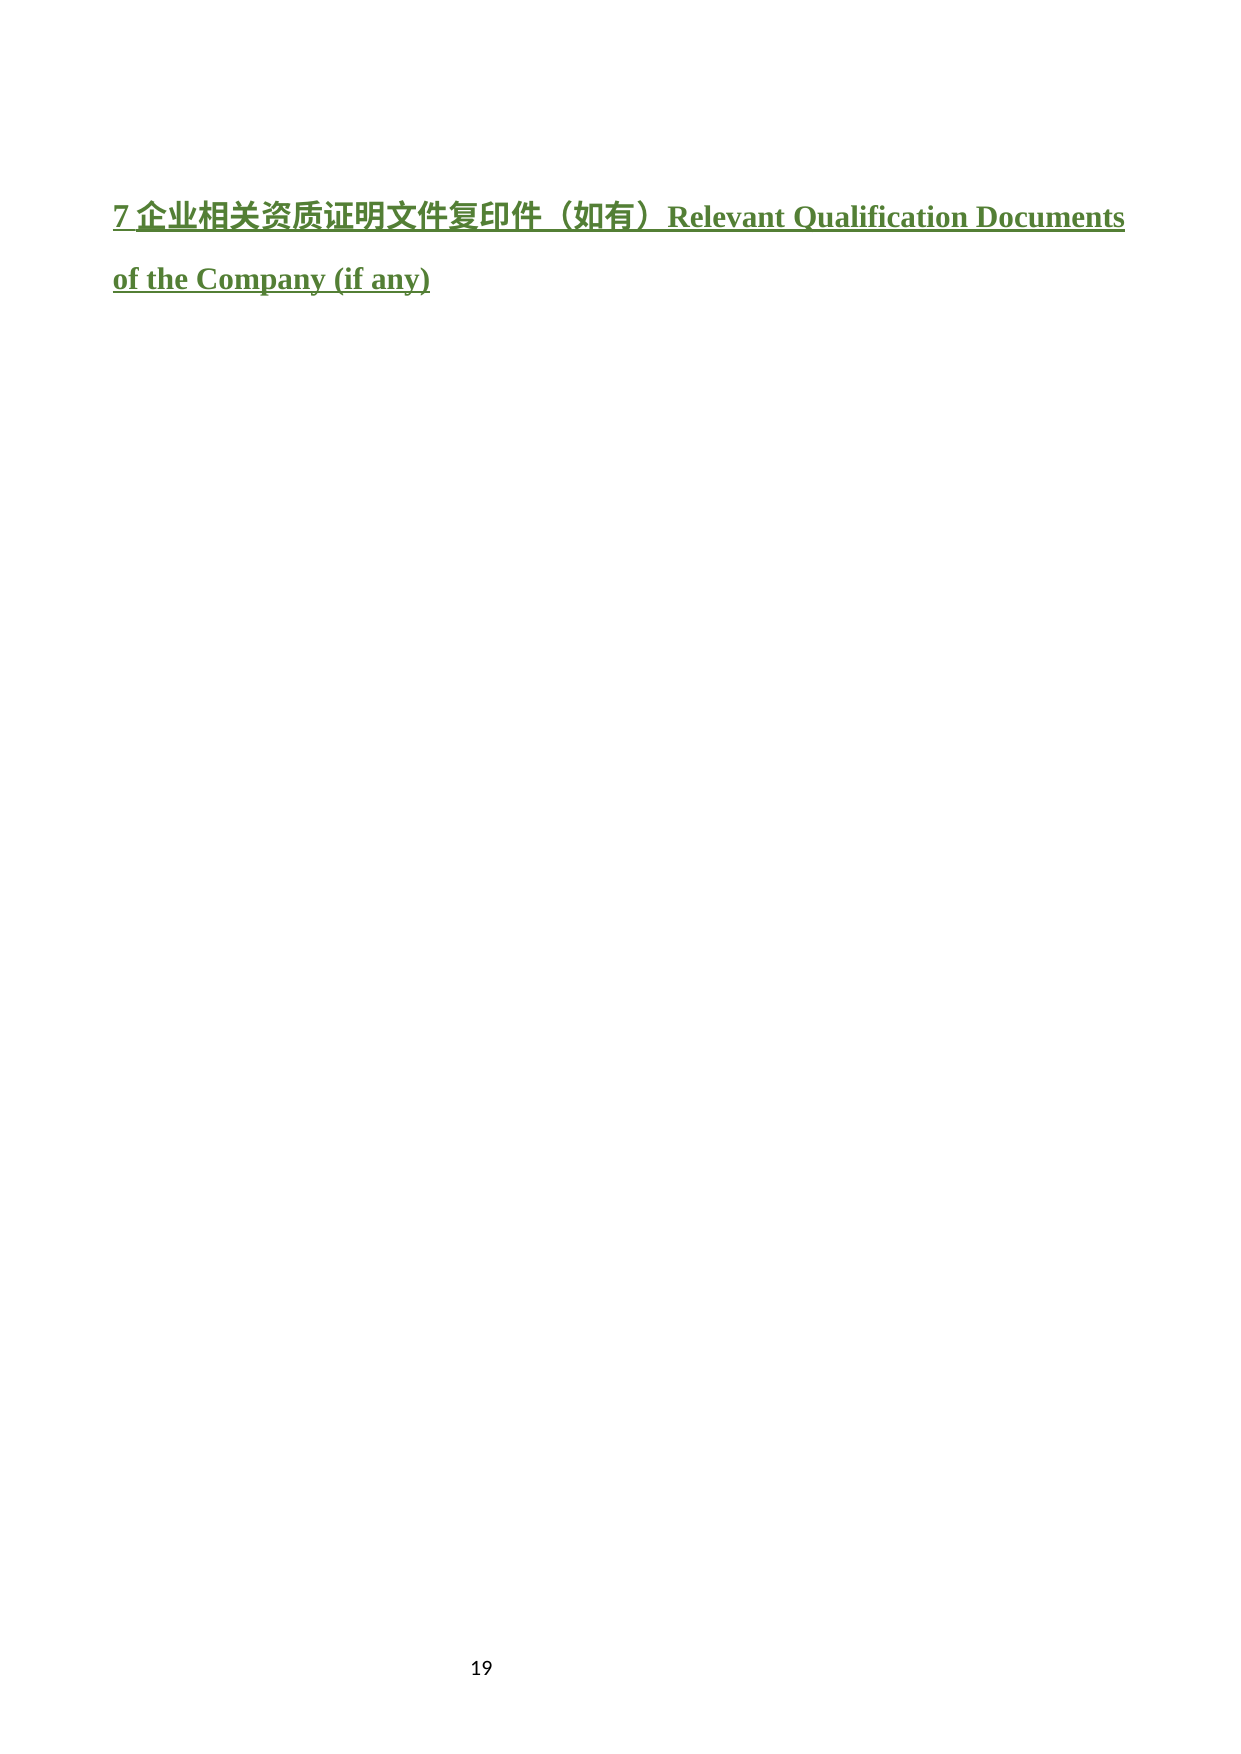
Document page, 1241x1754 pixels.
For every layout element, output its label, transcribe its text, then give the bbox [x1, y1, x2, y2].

subtitle 7企业相关资质证明文件复印件（如有） [112, 181, 1128, 311]
